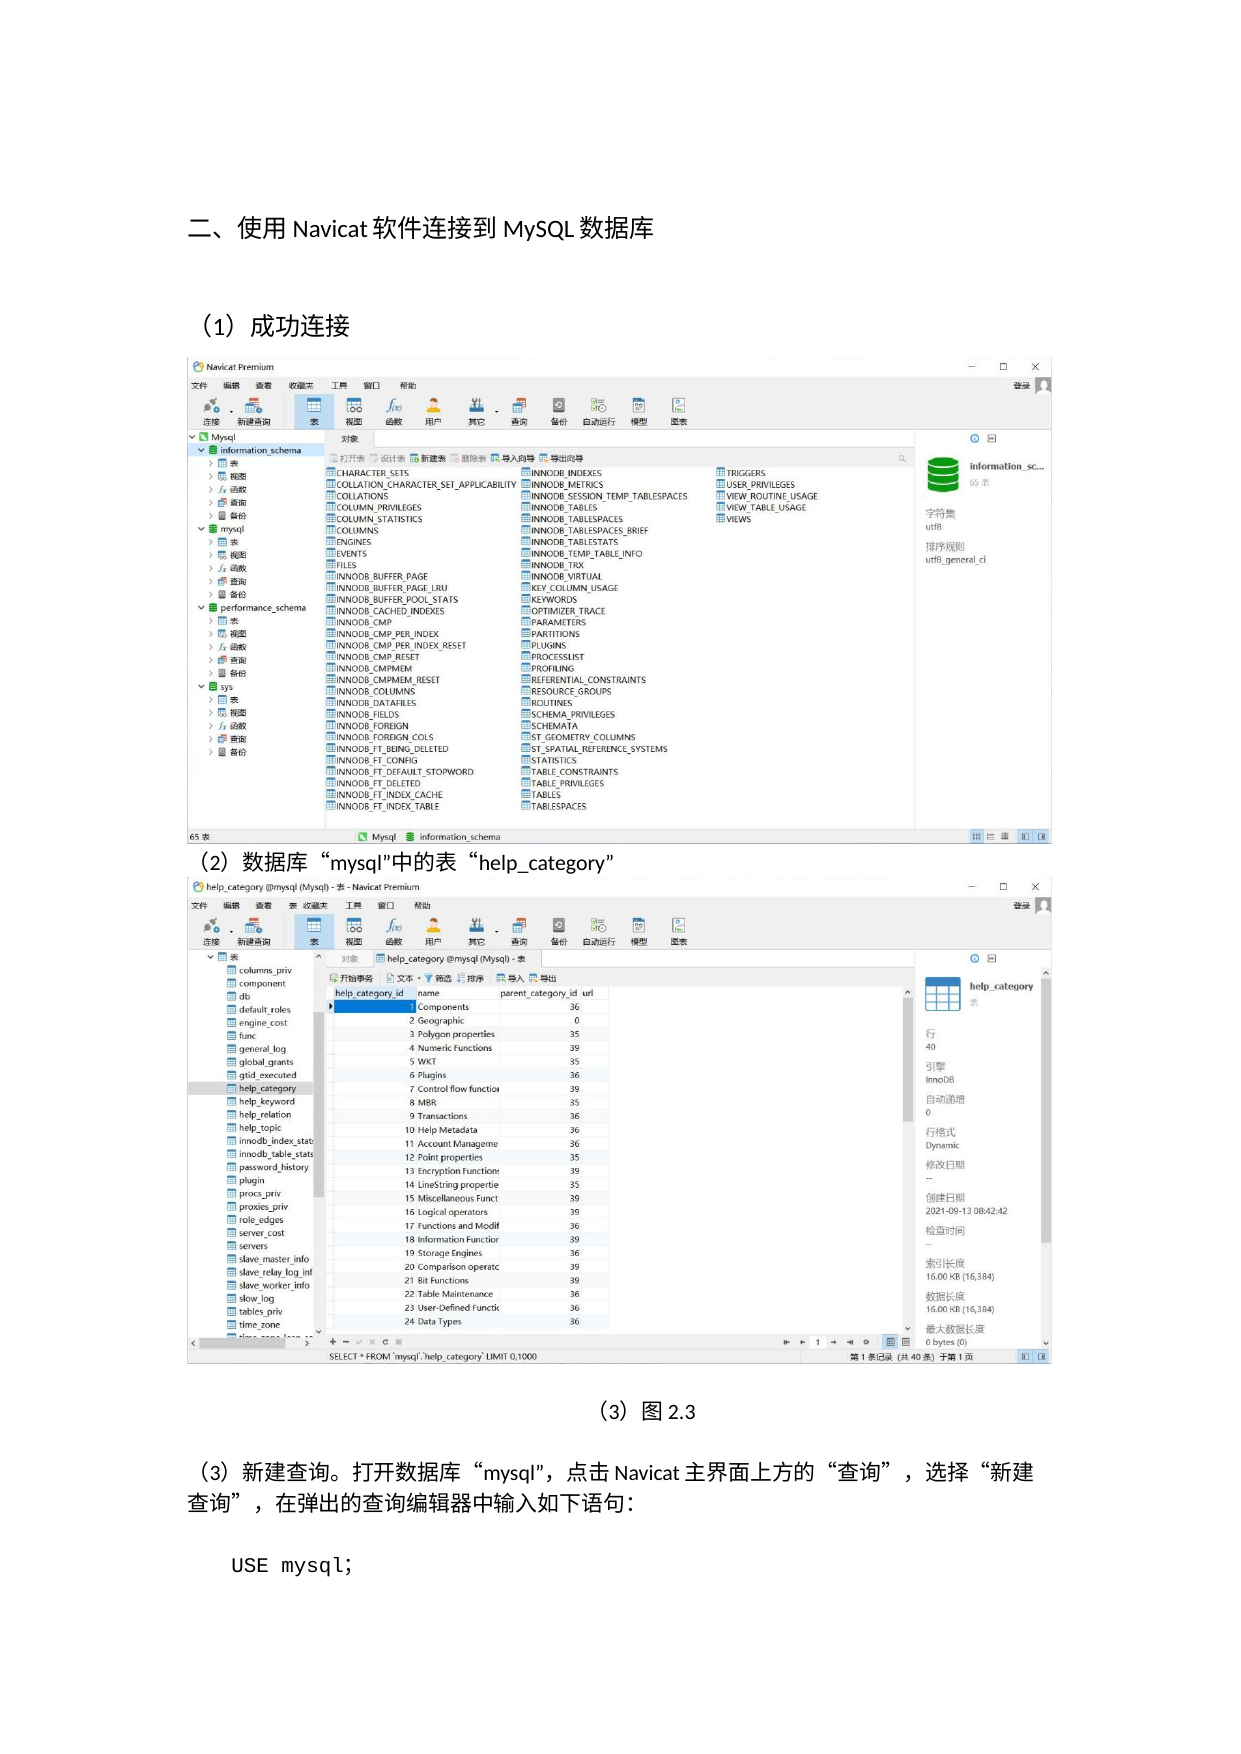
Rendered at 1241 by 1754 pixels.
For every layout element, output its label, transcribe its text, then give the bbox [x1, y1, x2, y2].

list 使用Navicat软件连接到MySQL数据库 [187, 194, 1053, 259]
text USE mysql； [187, 1547, 1053, 1579]
list 数据库“mysql”中的表“help_category” [187, 844, 1053, 877]
text （3）新建查询。打开数据库“mysql”，点击Navicat主界面上方的“查询”，选择“新建查询”，在弹出的查询编辑器中输入如下语句： [187, 1454, 1053, 1518]
picture [187, 357, 1052, 844]
list 成功连接 [187, 292, 1053, 357]
text （3）图2.3 [229, 1394, 1053, 1425]
picture [187, 877, 1052, 1364]
